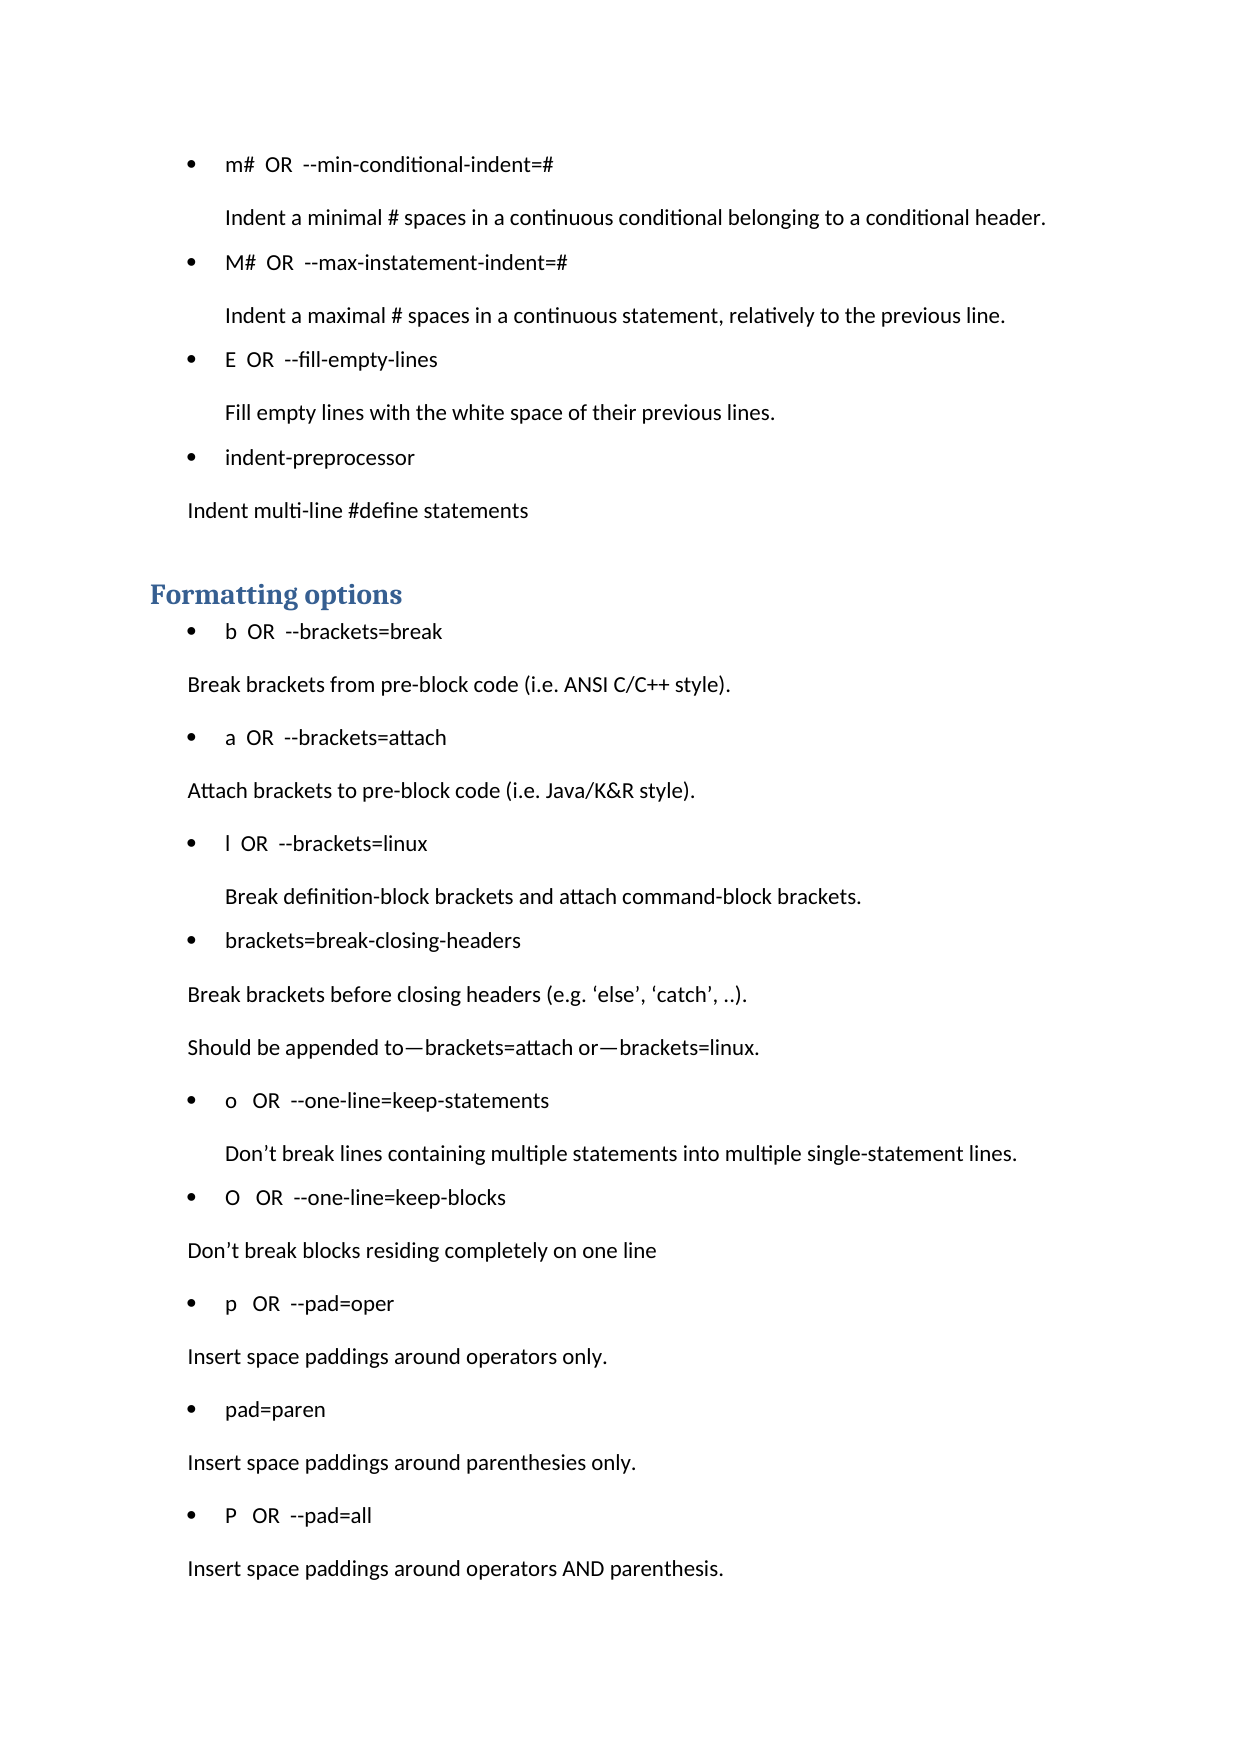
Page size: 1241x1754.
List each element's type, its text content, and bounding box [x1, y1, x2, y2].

list M# OR --max-instatement-indent=# [187, 248, 1090, 276]
list Break definition-block brackets and attach command-block brackets. [225, 882, 1090, 910]
text Should be appended to—brackets=attach or—brackets=linux. [150, 1033, 1090, 1061]
text Insert space paddings around operators only. [150, 1342, 1090, 1371]
list E OR --fill-empty-lines [187, 345, 1090, 373]
text Insert space paddings around parenthesies only. [150, 1448, 1090, 1477]
list Indent a minimal # spaces in a continuous conditional belonging to a conditional header. [225, 203, 1090, 231]
list m# OR --min-conditional-indent=# [187, 150, 1090, 178]
list Indent a maximal # spaces in a continuous statement, relatively to the previous line. [225, 301, 1090, 329]
list o OR --one-line=keep-statements [187, 1086, 1090, 1114]
list brackets=break-closing-headers [187, 927, 1090, 955]
list a OR --brackets=attach [187, 723, 1090, 751]
list O OR --one-line=keep-blocks [187, 1183, 1090, 1211]
list b OR --brackets=break [187, 617, 1090, 645]
text Attach brackets to pre-block code (i.e. Java/K&R style). [150, 776, 1090, 804]
text Break brackets from pre-block code (i.e. ANSI C/C++ style). [150, 670, 1090, 698]
subtitle Formatting options [150, 578, 1090, 612]
list P OR --pad=all [187, 1502, 1090, 1529]
list pad=paren [187, 1396, 1090, 1423]
text Break brackets before closing headers (e.g. ‘else’, ‘catch’, ..). [150, 980, 1090, 1008]
list indent-preprocessor [187, 443, 1090, 471]
list l OR --brackets=linux [187, 829, 1090, 857]
list Don’t break lines containing multiple statements into multiple single-statement lines. [225, 1139, 1090, 1167]
list p OR --pad=oper [187, 1289, 1090, 1317]
list Fill empty lines with the white space of their previous lines. [225, 398, 1090, 426]
text Insert space paddings around operators AND parenthesis. [150, 1554, 1090, 1583]
text Indent multi-line #define statements [150, 496, 1090, 524]
text Don’t break blocks residing completely on one line [150, 1236, 1090, 1264]
